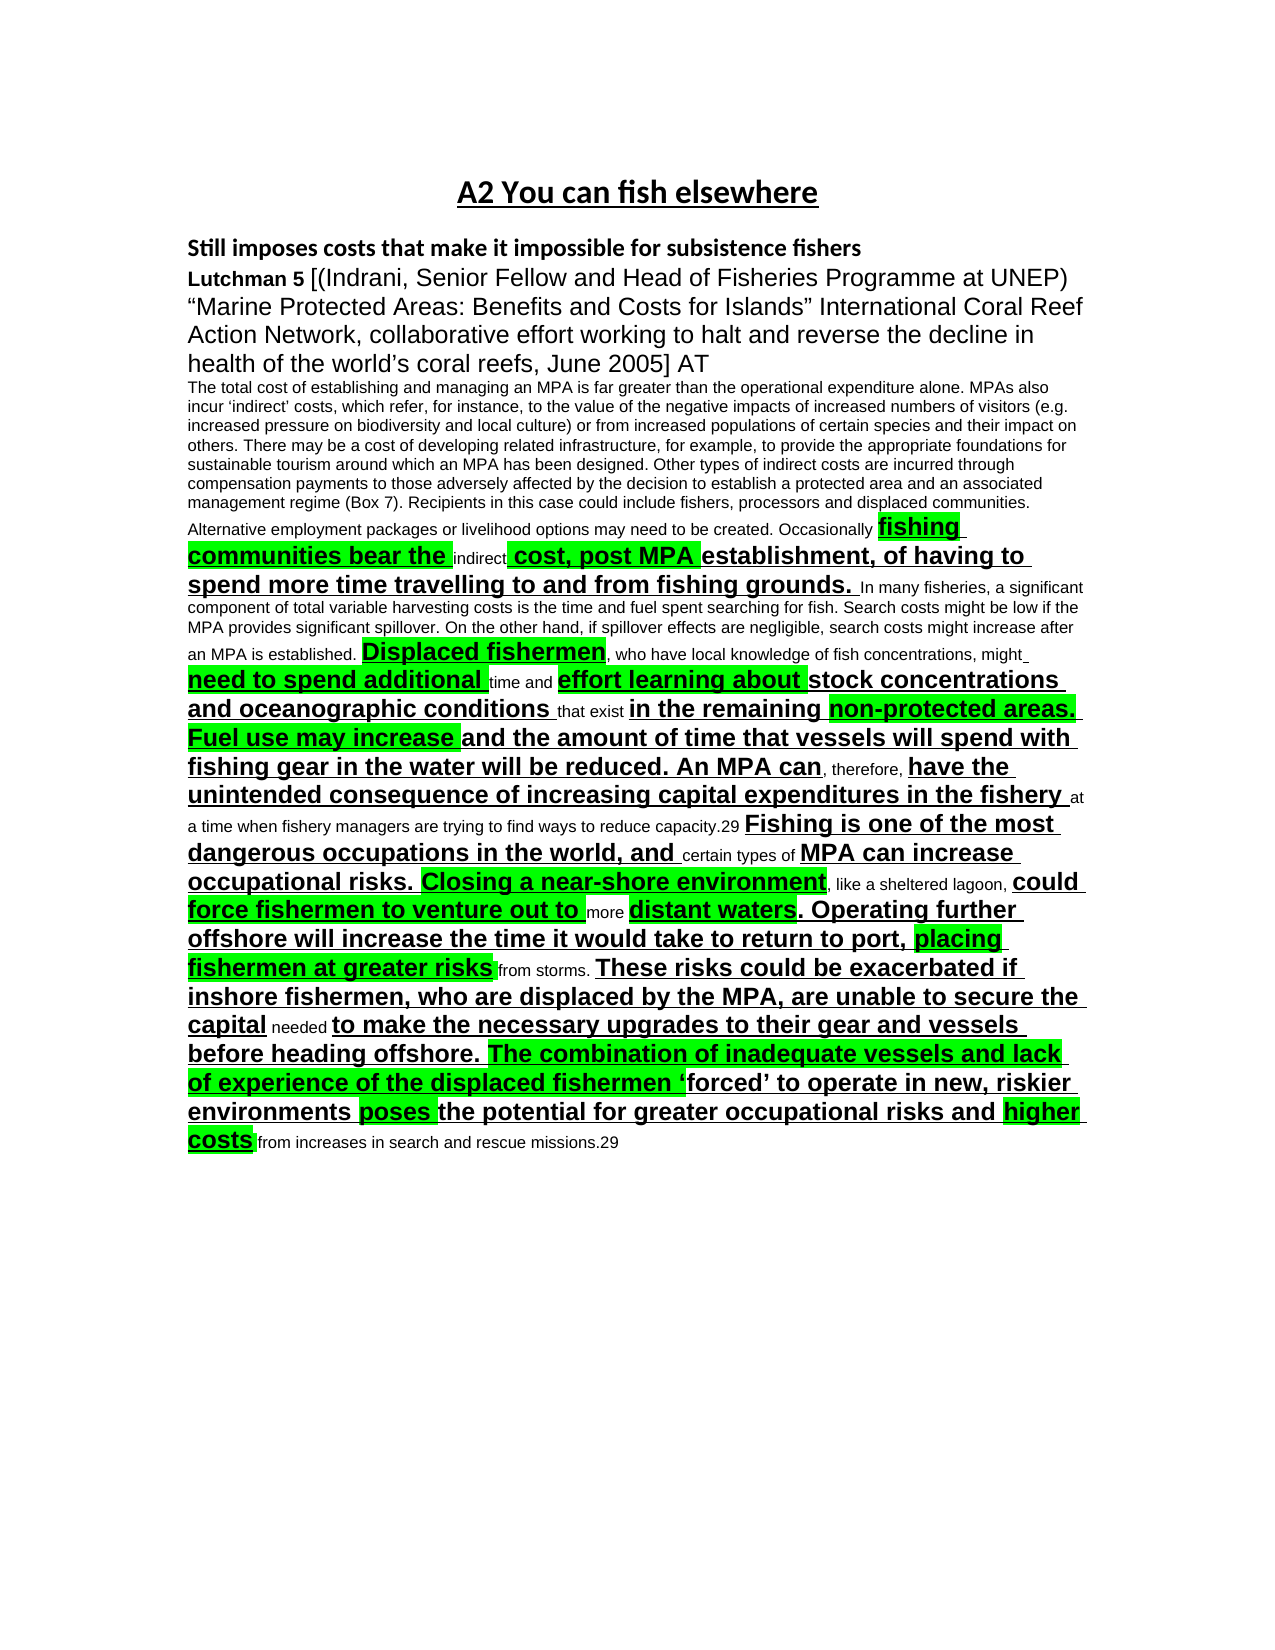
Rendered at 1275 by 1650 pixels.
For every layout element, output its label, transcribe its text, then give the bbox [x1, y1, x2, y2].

subtitle A2 You can fish elsewhere [187, 171, 1087, 212]
subtitle Still imposes costs that make it impossible for subsistence fishers [187, 232, 1087, 263]
text The total cost of establishing and managing an MPA is far greater than the operational expenditure alone. MPAs also incur ‘indirect’ costs, which refer, for instance, to the value of the negative impacts of increased numbers of visitors (e.g. increased pressure on biodiversity and local culture) or from increased populations of certain species and their impact on others. There may be a cost of developing related infrastructure, for example, to provide the appropriate foundations for sustainable tourism around which an MPA has been designed. Other types of indirect costs are incurred through compensation payments to those adversely affected by the decision to establish a protected area and an associated management regime (Box 7). Recipients in this case could include fishers, processors and displaced communities. Alternative employment packages or livelihood options may need to be created. Occasionally fishing communities bear the indirect cost, post MPA establishment, of having to spend more time travelling to and from fishing grounds. In many fisheries, a significant component of total variable harvesting costs is the time and fuel spent searching for fish. Search costs might be low if the MPA provides significant spillover. On the other hand, if spillover effects are negligible, search costs might increase after an MPA is established. Displaced fishermen, who have local knowledge of fish concentrations, might need to spend additional time and effort learning about stock concentrations and oceanographic conditions that exist in the remaining non-protected areas. Fuel use may increase and the amount of time that vessels will spend with fishing gear in the water will be reduced. An MPA can, therefore, have the unintended consequence of increasing capital expenditures in the fishery at a time when fishery managers are trying to find ways to reduce capacity.29 Fishing is one of the most dangerous occupations in the world, and certain types of MPA can increase occupational risks. Closing a near-shore environment, like a sheltered lagoon, could force ﬁshermen to venture out to more distant waters. Operating further offshore will increase the time it would take to return to port, placing ﬁshermen at greater risks from storms. These risks could be exacerbated if inshore ﬁshermen, who are displaced by the MPA, are unable to secure the capital needed to make the necessary upgrades to their gear and vessels before heading offshore. The combination of inadequate vessels and lack of experience of the displaced ﬁshermen ‘forced’ to operate in new, riskier environments poses the potential for greater occupational risks and higher costs from increases in search and rescue missions.29 [187, 378, 1087, 1007]
text Lutchman 5 [(Indrani, Senior Fellow and Head of Fisheries Programme at UNEP) “Marine Protected Areas: Benefits and Costs for Islands” International Coral Reef Action Network, collaborative effort working to halt and reverse the decline in health of the world’s coral reefs, June 2005] AT [187, 263, 1087, 378]
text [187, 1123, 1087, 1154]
